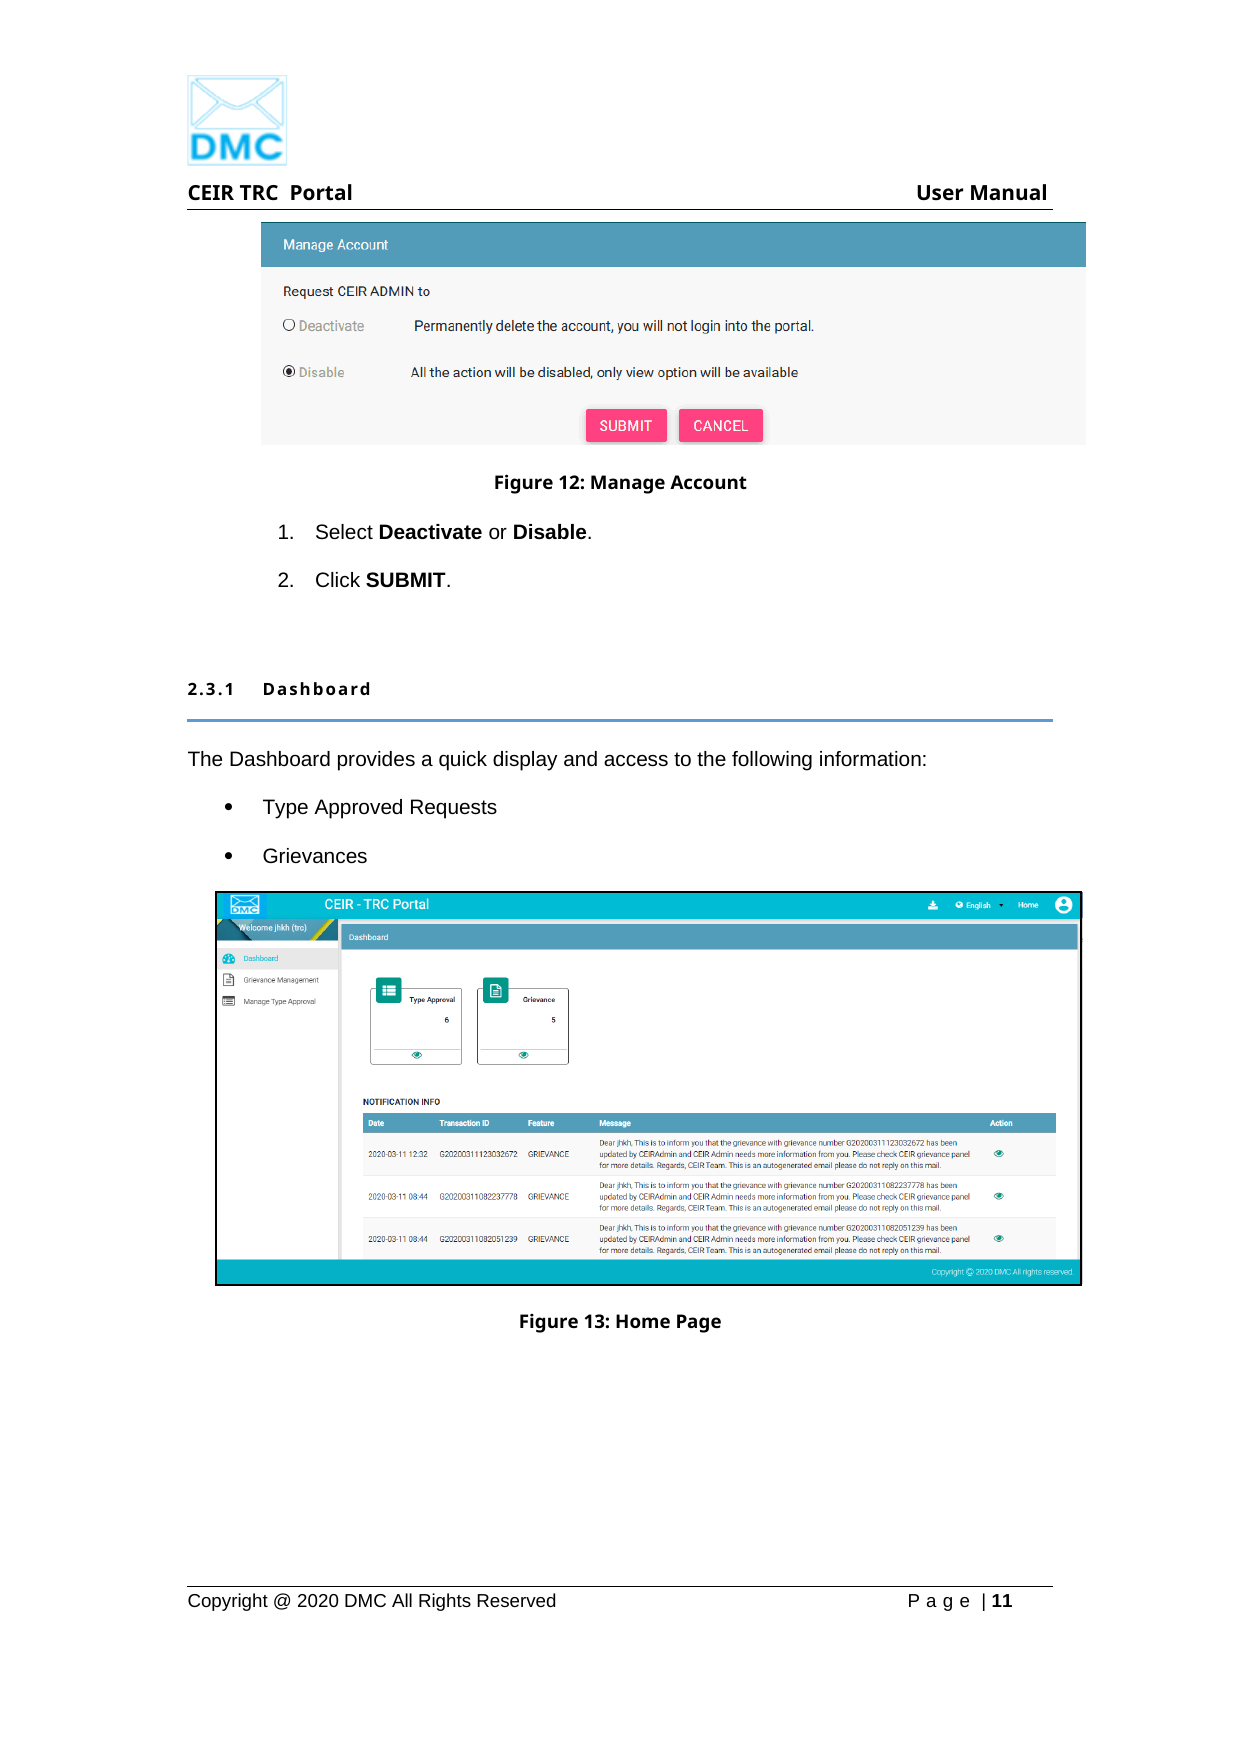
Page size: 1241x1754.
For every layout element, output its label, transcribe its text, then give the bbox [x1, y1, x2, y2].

text The Dashboard provides a quick display and access to the following information: [187, 747, 1053, 771]
text Figure 12: Manage Account [187, 469, 1053, 495]
list Select Deactivate or Disable. [277, 520, 1053, 544]
picture [217, 893, 1080, 1284]
text Figure 13: Home Page [187, 1308, 1053, 1333]
picture [231, 906, 245, 913]
list Type Approved Requests [225, 795, 1053, 819]
list Click SUBMIT. [277, 568, 1053, 592]
picture [187, 75, 288, 166]
picture [231, 895, 259, 913]
picture [261, 222, 1086, 445]
list Grievances [225, 843, 1053, 868]
subtitle Dashboard [187, 678, 1053, 719]
